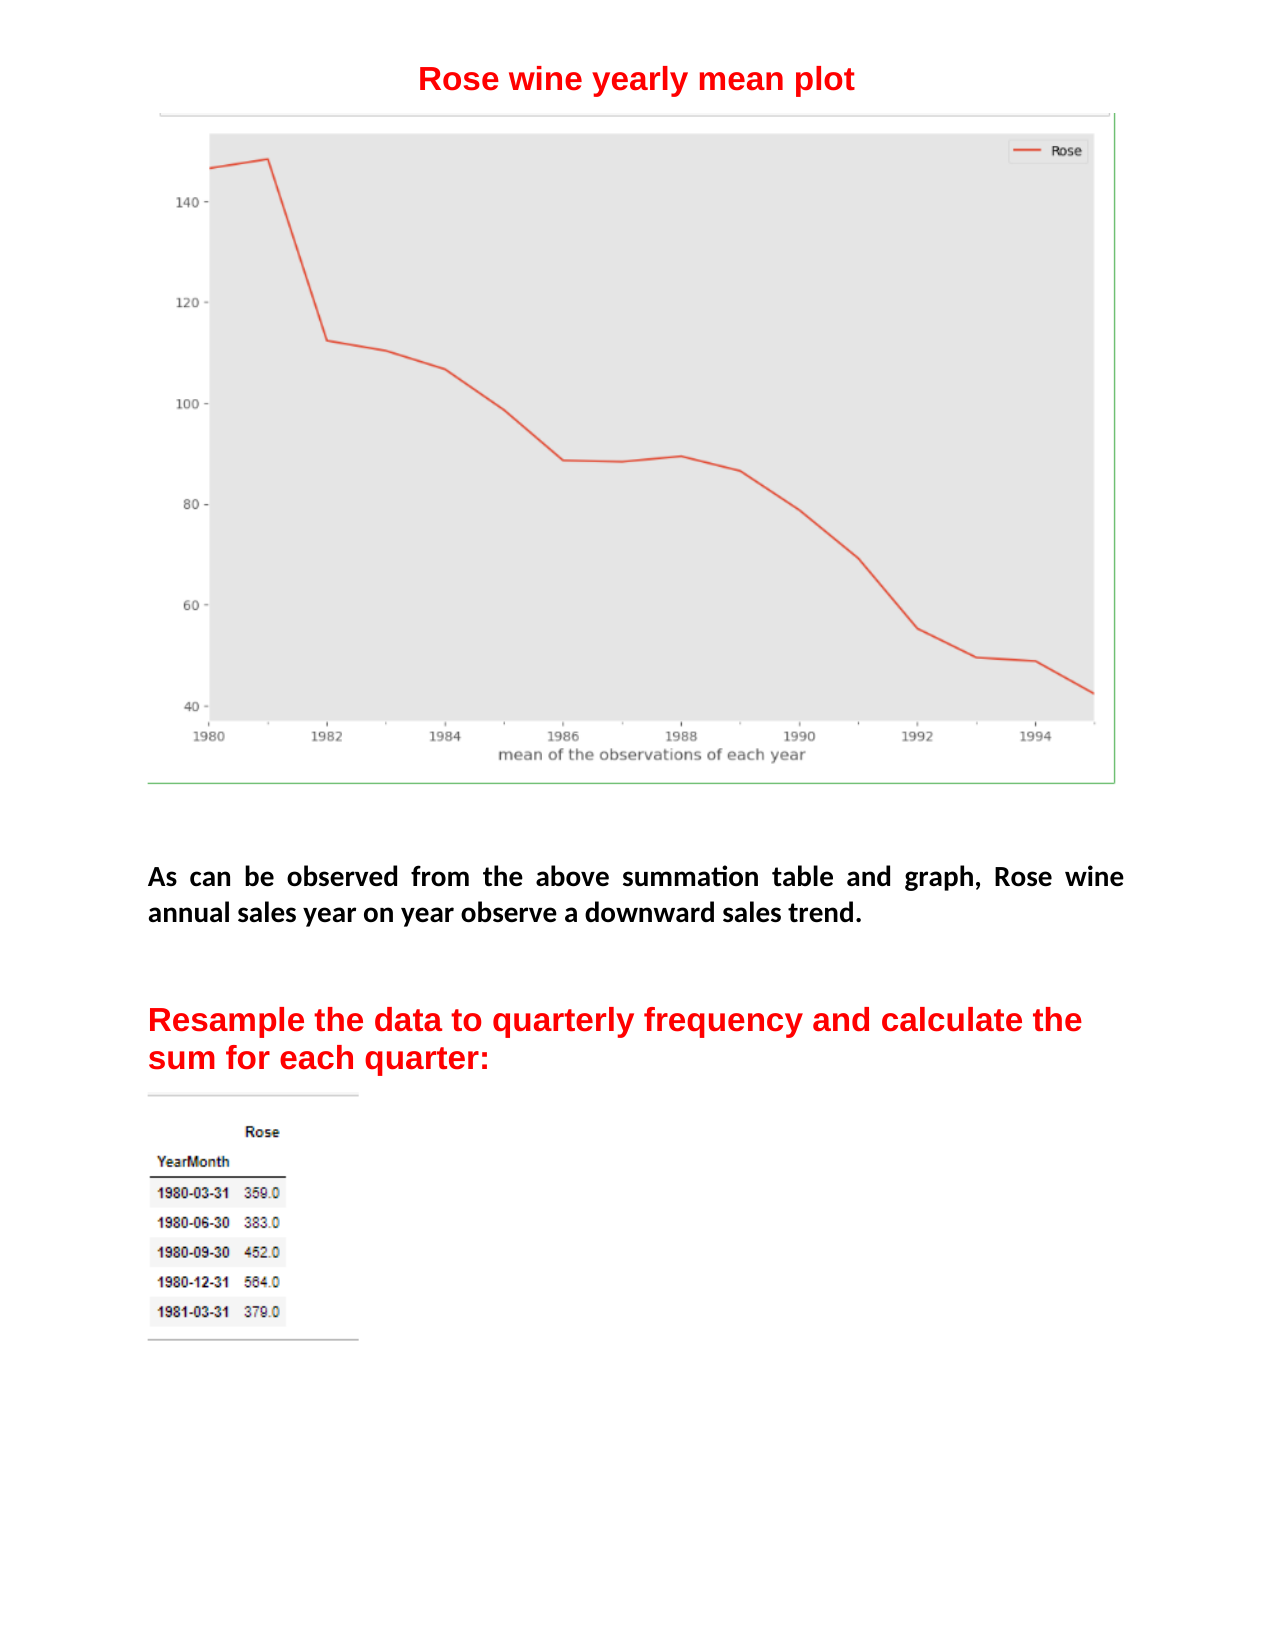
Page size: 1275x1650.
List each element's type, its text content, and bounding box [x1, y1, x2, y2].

subtitle As can be observed from the above summation table and graph, Rose wine annual sales year on year observe a downward sales trend. [148, 858, 1125, 929]
picture [147, 113, 1123, 788]
subtitle Rose wine yearly mean plot [148, 59, 1125, 97]
picture [147, 1092, 359, 1344]
subtitle Resample the data to quarterly frequency and calculate the sum for each quarter: [148, 999, 1125, 1076]
